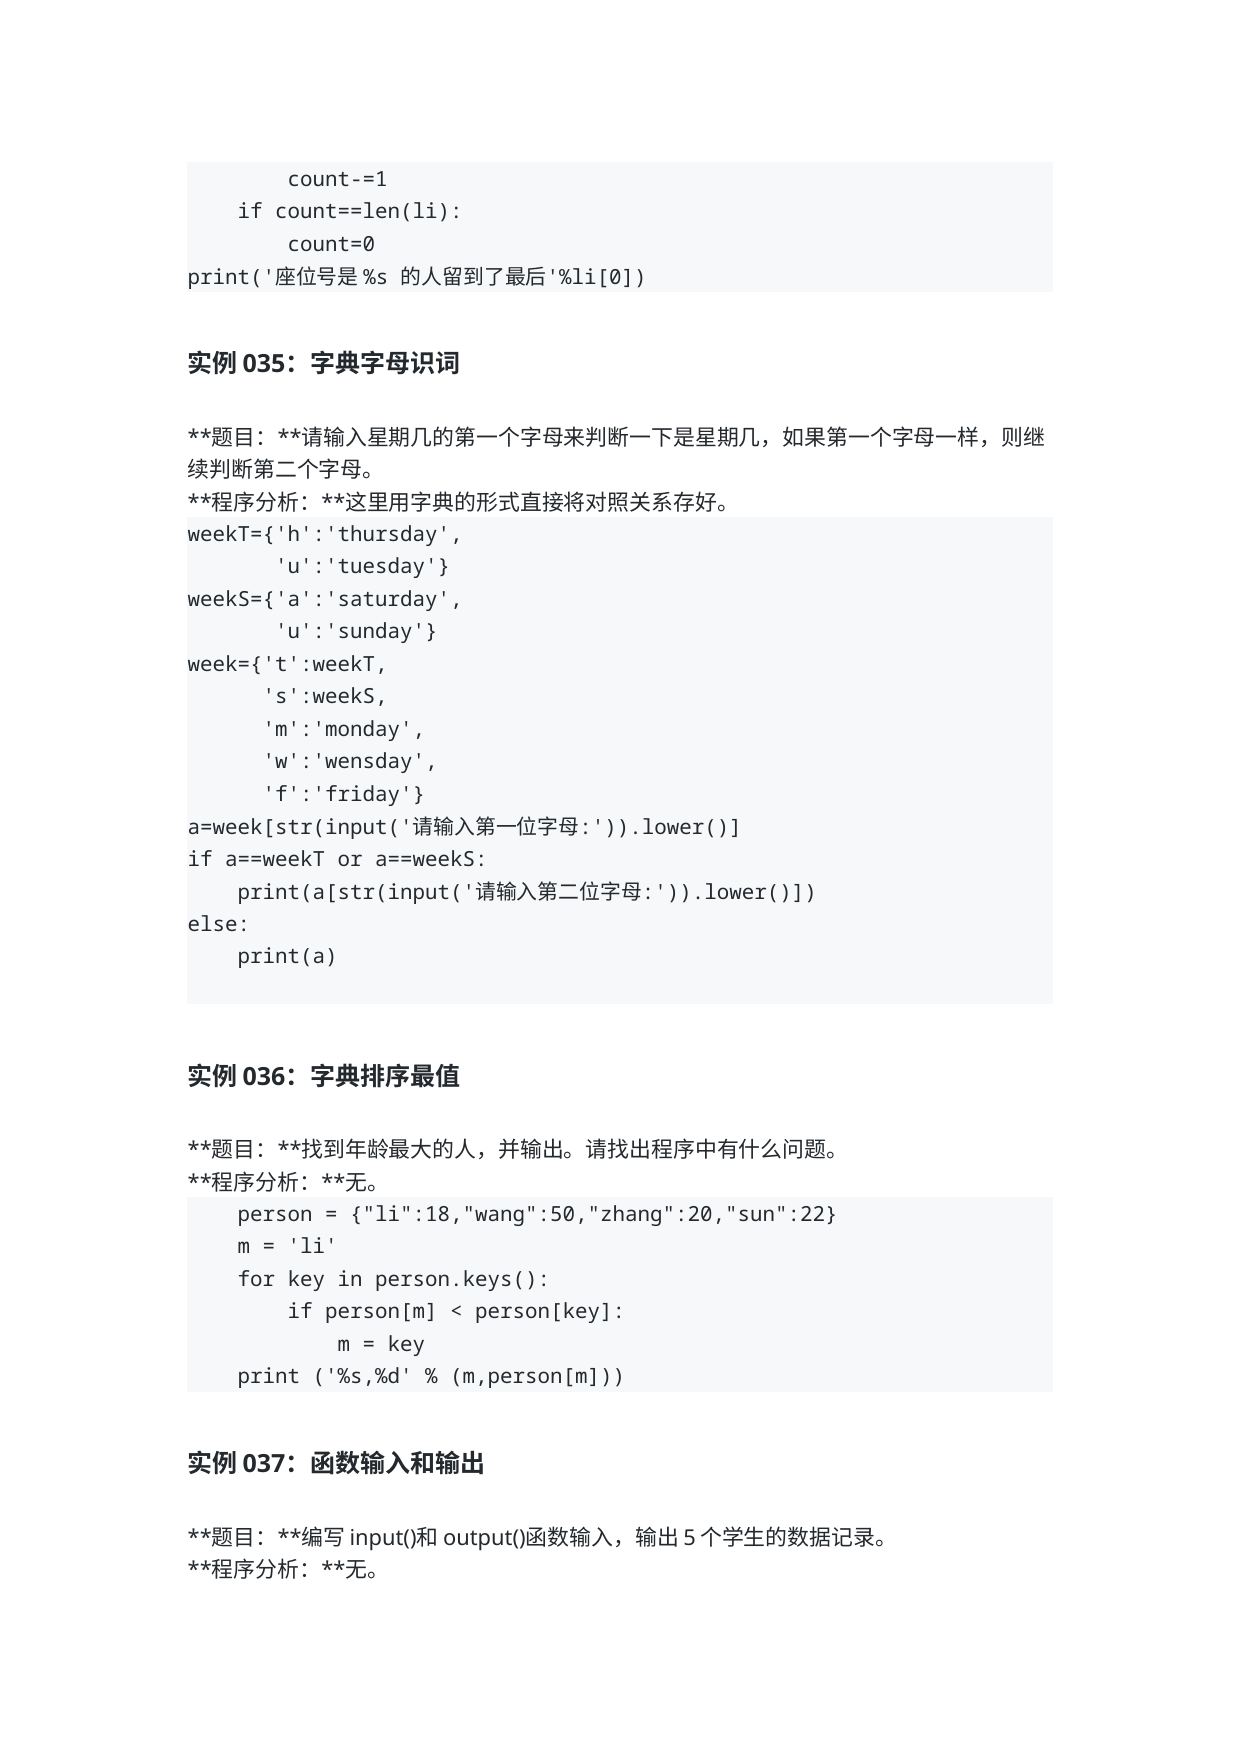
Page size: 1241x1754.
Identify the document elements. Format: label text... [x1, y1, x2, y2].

text **程序分析：**无。 [187, 1552, 1053, 1584]
text **程序分析：**这里用字典的形式直接将对照关系存好。 [187, 484, 1053, 517]
text 实例036：字典排序最值 [187, 1042, 1053, 1107]
text 'm':'monday', [187, 712, 1053, 744]
text 实例037：函数输入和输出 [187, 1429, 1053, 1494]
text print ('%s,%d' % (m,person[m])) [187, 1359, 1053, 1392]
text if a==weekT or a==weekS: [187, 842, 1053, 874]
text print('座位号是 %s 的人留到了最后'%li[0]) [187, 259, 1053, 292]
text 'u':'sunday'} [187, 614, 1053, 647]
text print(a[str(input('请输入第二位字母:')).lower()]) [187, 874, 1053, 907]
text a=week[str(input('请输入第一位字母:')).lower()] [187, 809, 1053, 842]
text m = key [187, 1327, 1053, 1359]
text if person[m] < person[key]: [187, 1294, 1053, 1327]
text weekS={'a':'saturday', [187, 582, 1053, 614]
text weekT={'h':'thursday', [187, 517, 1053, 549]
text else: [187, 907, 1053, 939]
text 'f':'friday'} [187, 777, 1053, 809]
text 实例035：字典字母识词 [187, 329, 1053, 394]
text count=0 [187, 227, 1053, 259]
text person = {"li":18,"wang":50,"zhang":20,"sun":22} [187, 1197, 1053, 1229]
text **程序分析：**无。 [187, 1164, 1053, 1197]
text count-=1 [187, 162, 1053, 194]
text m = 'li' [187, 1229, 1053, 1262]
text print(a) [187, 939, 1053, 972]
text 'w':'wensday', [187, 744, 1053, 777]
text **题目：**找到年龄最大的人，并输出。请找出程序中有什么问题。 [187, 1132, 1053, 1164]
text week={'t':weekT, [187, 647, 1053, 679]
text **题目：**请输入星期几的第一个字母来判断一下是星期几，如果第一个字母一样，则继续判断第二个字母。 [187, 419, 1053, 484]
text 's':weekS, [187, 679, 1053, 712]
text for key in person.keys(): [187, 1262, 1053, 1294]
text **题目：**编写input()和output()函数输入，输出5个学生的数据记录。 [187, 1519, 1053, 1552]
text if count==len(li): [187, 194, 1053, 227]
text 'u':'tuesday'} [187, 549, 1053, 582]
